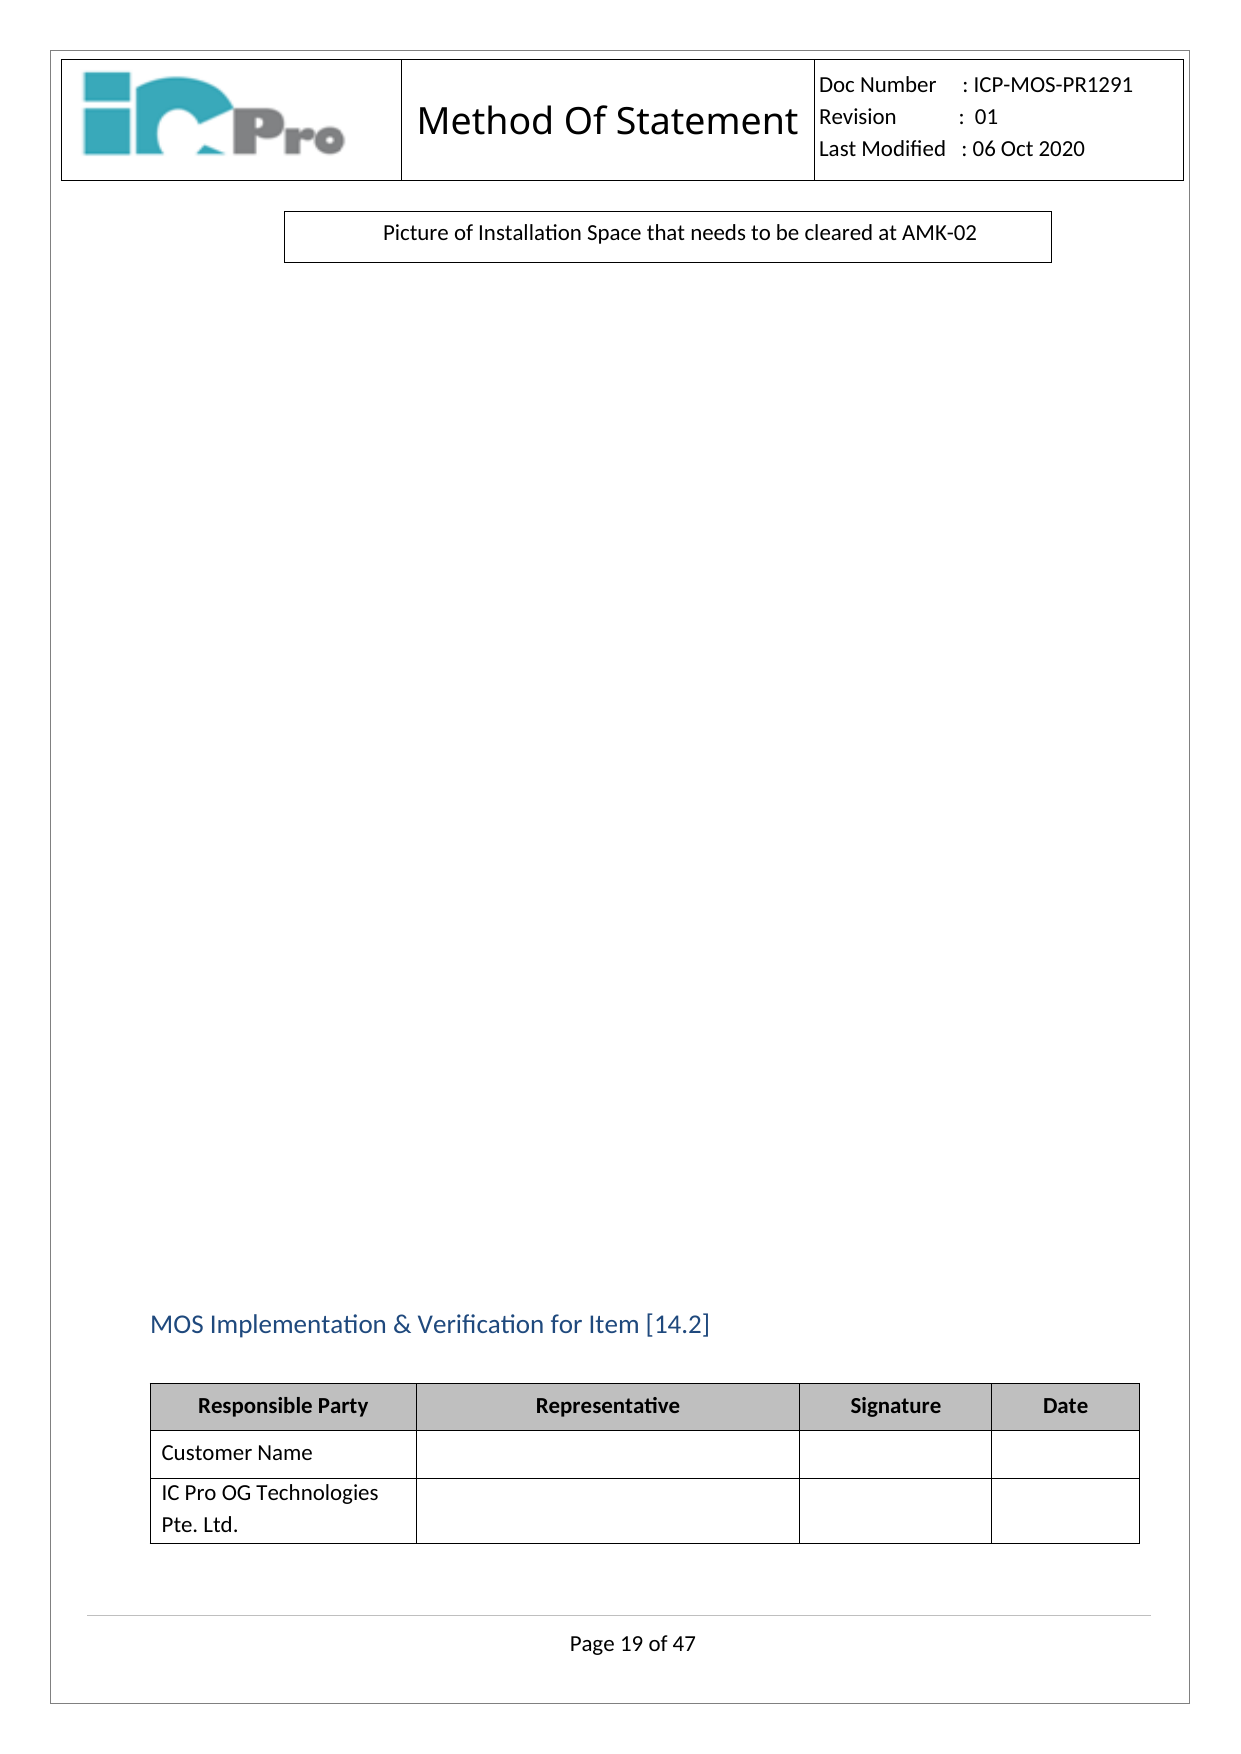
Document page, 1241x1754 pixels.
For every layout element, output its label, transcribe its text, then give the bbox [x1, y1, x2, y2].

picture [65, 63, 372, 168]
table_header Date [992, 1384, 1139, 1430]
table_header Representative [417, 1384, 799, 1430]
text MOS Implementation & Verification for Item [14.2] [150, 1307, 1090, 1340]
table_cell [417, 1479, 799, 1542]
table_cell IC Pro OG Technologies Pte. Ltd. [151, 1479, 416, 1542]
table_header Signature [800, 1384, 991, 1430]
table_cell [800, 1431, 991, 1477]
table_cell [800, 1479, 991, 1542]
table_cell [992, 1479, 1139, 1542]
table_cell [417, 1431, 799, 1477]
table_cell [992, 1431, 1139, 1477]
table_header Responsible Party [151, 1384, 416, 1430]
table_cell Customer Name [151, 1431, 416, 1477]
